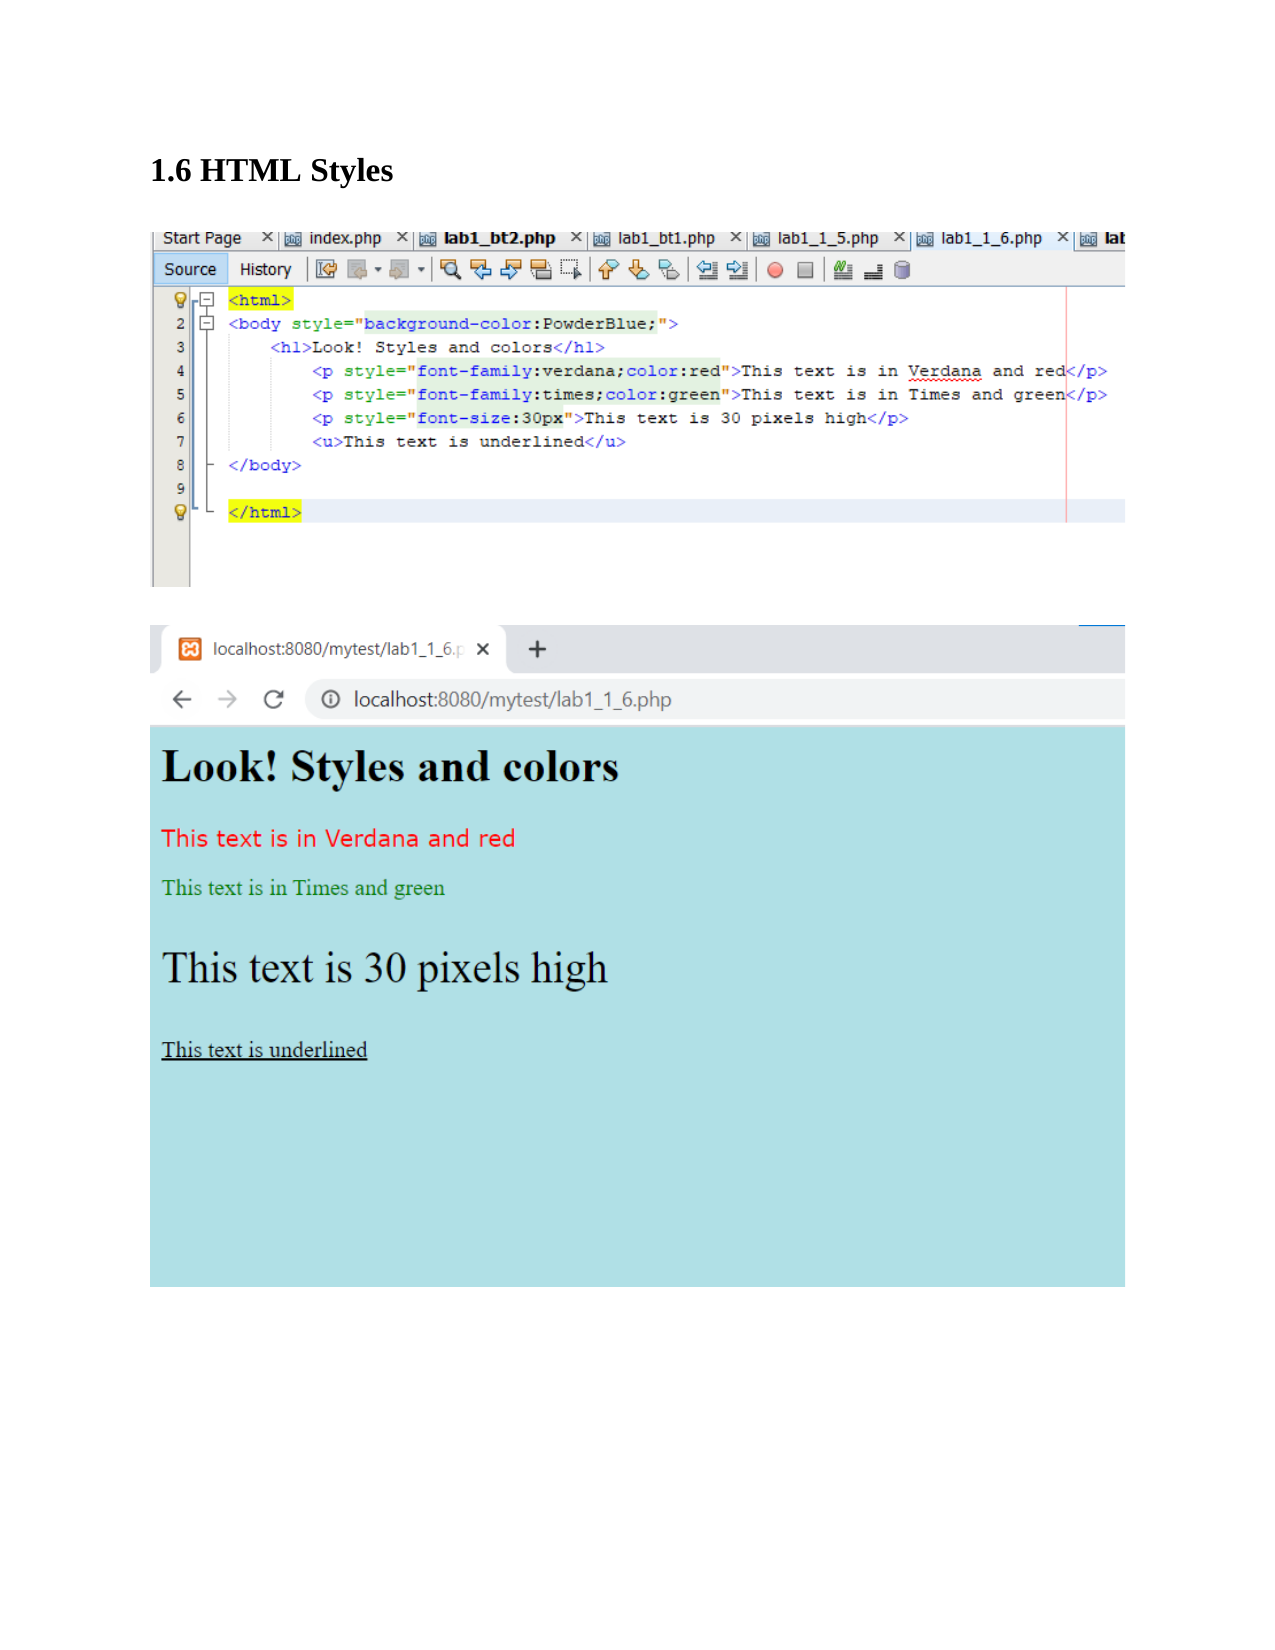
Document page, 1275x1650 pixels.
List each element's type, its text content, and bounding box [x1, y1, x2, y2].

text 1.6 HTML Styles [150, 150, 1125, 188]
picture [150, 232, 1125, 587]
picture [150, 625, 1125, 1287]
